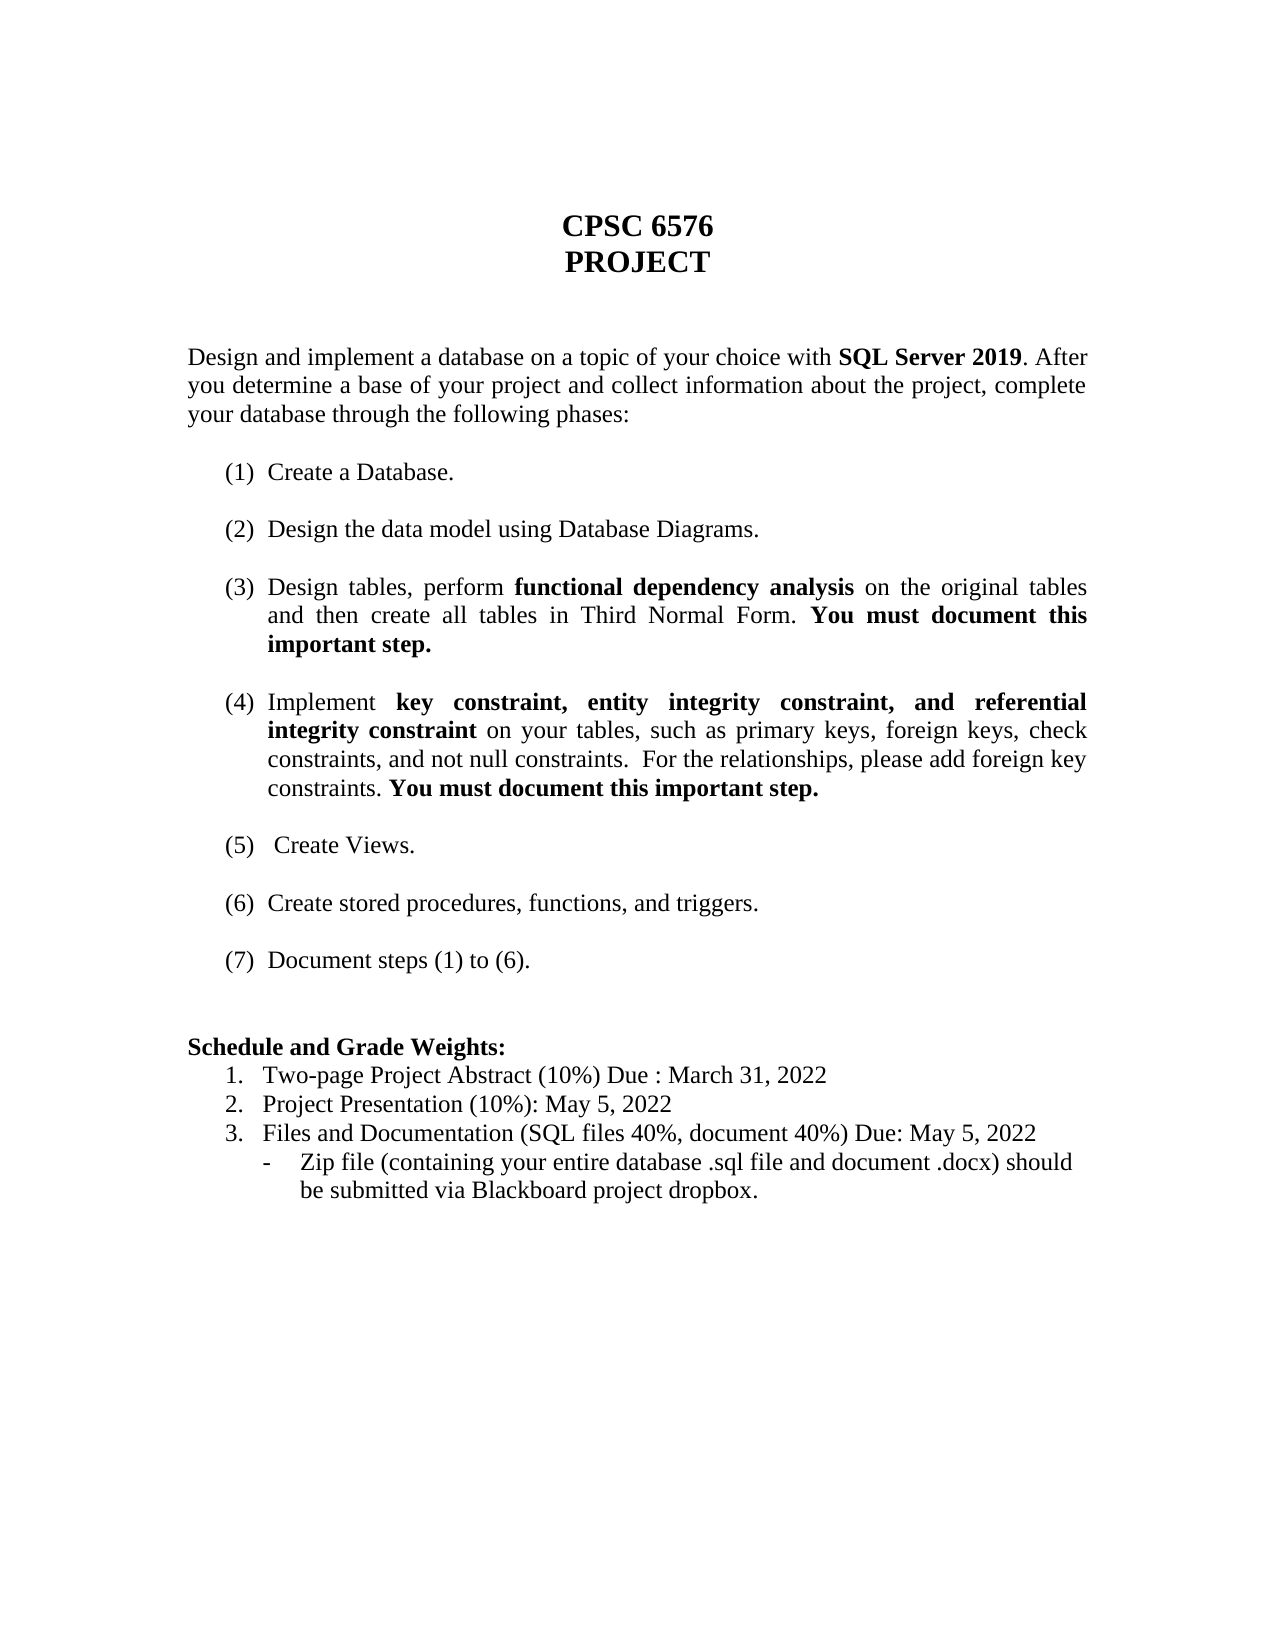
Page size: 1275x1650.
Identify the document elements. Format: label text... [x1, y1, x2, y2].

list Implement key constraint, entity integrity constraint, and referential integrity constraint on your tables, such as primary keys, foreign keys, check constraints, and not null constraints. For the relationships, please add foreign key constraints. You must document this important step. [225, 687, 1087, 802]
list Create a Database. [225, 457, 1087, 485]
list Zip file (containing your entire database .sql file and document .docx) should be submitted via Blackboard project dropbox. [262, 1147, 1087, 1204]
list Project Presentation (10%): May 5, 2022 [225, 1089, 1087, 1118]
list Create Views. [225, 830, 1087, 859]
list Create stored procedures, functions, and triggers. [225, 888, 1087, 917]
subtitle CPSC 6576 [187, 207, 1087, 243]
list Two-page Project Abstract (10%) Due : March 31, 2022 [225, 1060, 1087, 1089]
text Schedule and Grade Weights: [187, 1032, 1087, 1060]
list Files and Documentation (SQL files 40%, document 40%) Due: May 5, 2022 [225, 1118, 1087, 1147]
list Design tables, perform functional dependency analysis on the original tables and then create all tables in Third Normal Form. You must document this important step. [225, 572, 1087, 658]
text Design and implement a database on a topic of your choice with SQL Server 2019. After you determine a base of your project and collect information about the project, complete your database through the following phases: [187, 342, 1087, 428]
list Document steps (1) to (6). [225, 945, 1087, 974]
list Design the data model using Database Diagrams. [225, 514, 1087, 543]
subtitle PROJECT [187, 243, 1087, 279]
